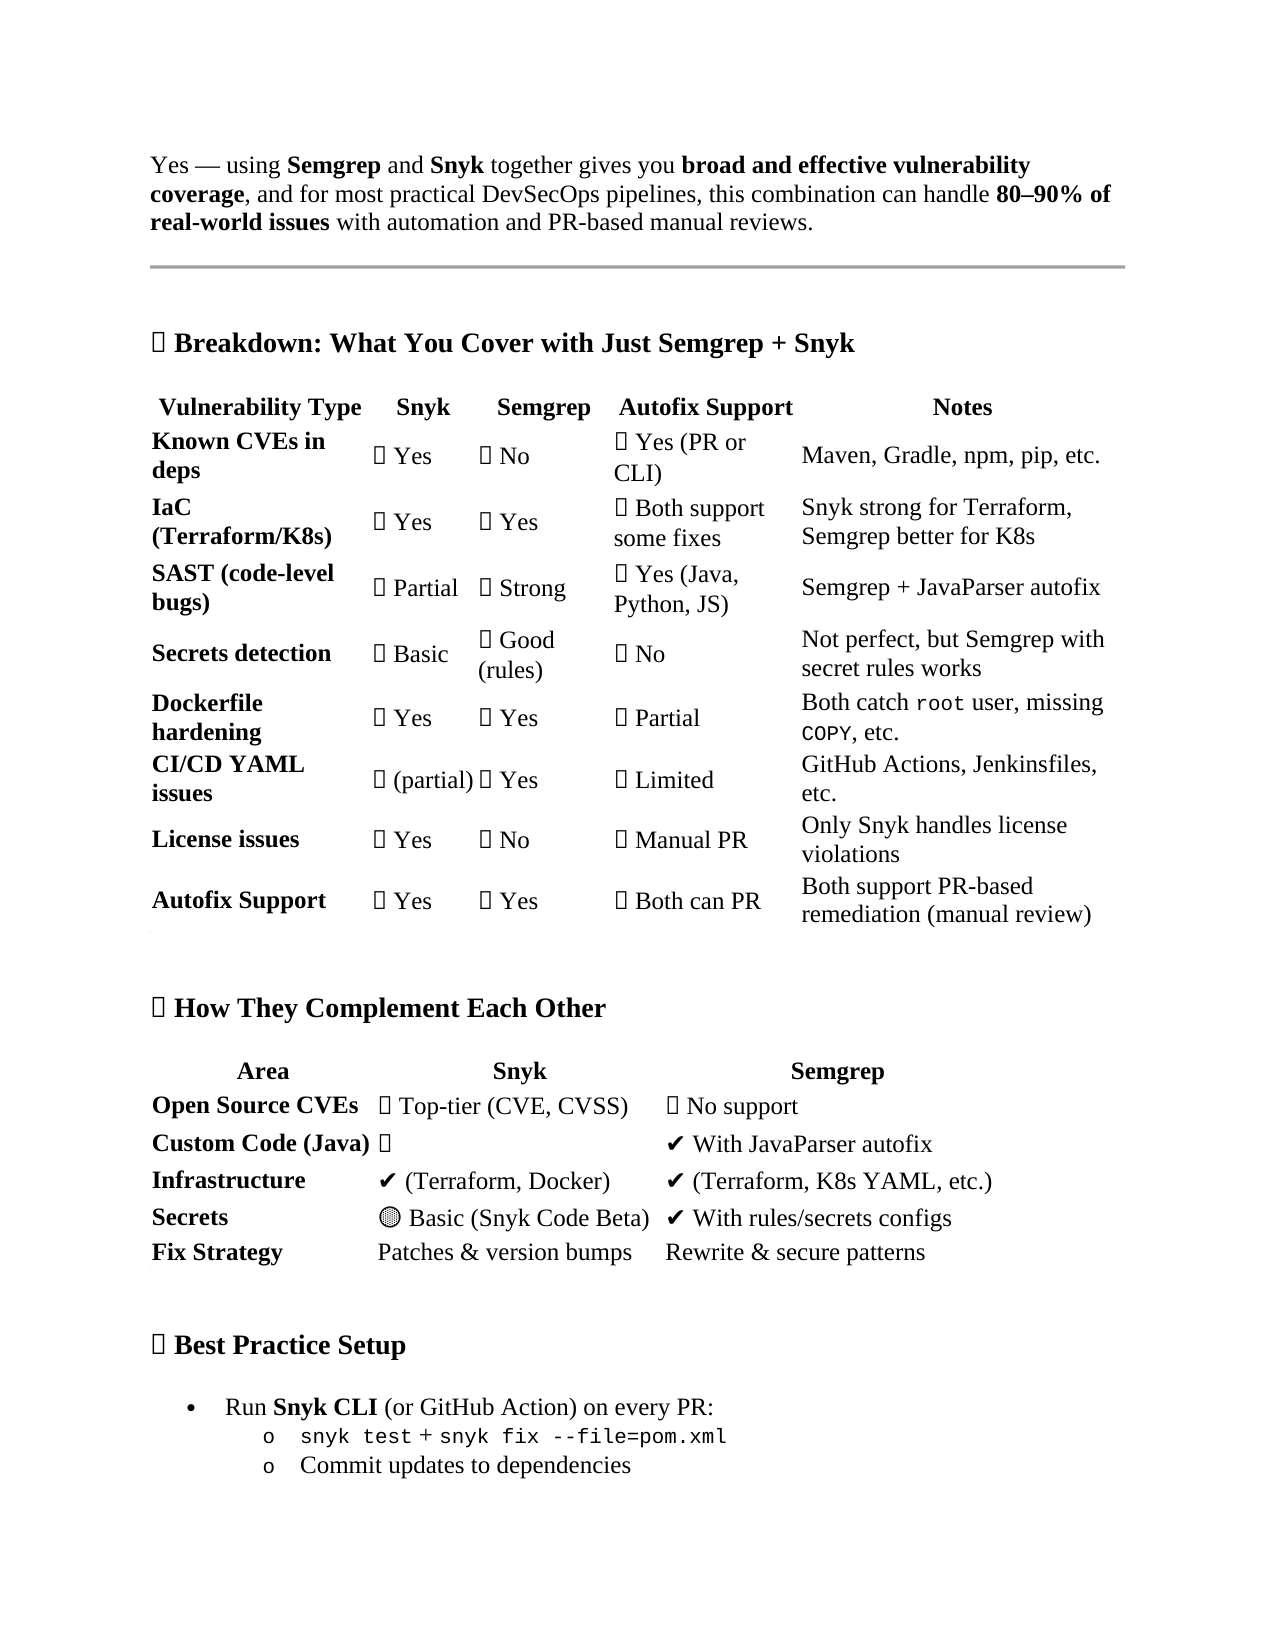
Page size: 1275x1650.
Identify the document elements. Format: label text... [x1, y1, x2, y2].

table_cell ✅ Both can PR [612, 869, 800, 930]
table_cell GitHub Actions, Jenkinsfiles, etc. [800, 748, 1125, 809]
table_cell Custom Code (Java) [150, 1124, 376, 1161]
table_cell Both catch root user, missing COPY, etc. [800, 686, 1125, 748]
table_cell ❌ Partial [370, 554, 476, 620]
table_header Autofix Support [612, 390, 800, 422]
table_header Snyk [370, 390, 476, 422]
table_cell ✅ Yes (Java, Python, JS) [612, 554, 800, 620]
table_cell Dockerfile hardening [150, 686, 370, 748]
table_cell ✅ Good (rules) [476, 620, 612, 686]
table_cell ✅ Yes [476, 869, 612, 930]
table_cell 🟡 Basic (Snyk Code Beta) [376, 1198, 664, 1235]
table_cell ✅ Limited [612, 748, 800, 809]
list Run Snyk CLI (or GitHub Action) on every PR: [187, 1392, 1125, 1421]
table_header Semgrep [664, 1055, 1012, 1086]
table_cell ❌ [376, 1124, 664, 1161]
table_header Semgrep [476, 390, 612, 422]
table_cell ✅ Partial [612, 686, 800, 748]
table_cell Secrets detection [150, 620, 370, 686]
table_cell ✅ Yes [370, 686, 476, 748]
list snyk test + snyk fix --file=pom.xml [262, 1421, 1125, 1450]
table_cell ✅ Yes [370, 488, 476, 554]
table_cell Snyk strong for Terraform, Semgrep better for K8s [800, 488, 1125, 554]
table_header Area [150, 1055, 376, 1086]
text ✅ Breakdown: What You Cover with Just Semgrep + Snyk [150, 323, 1125, 361]
table_cell ✔️ (Terraform, K8s YAML, etc.) [664, 1161, 1012, 1198]
table_cell ✔️ With rules/secrets configs [664, 1198, 1012, 1235]
table_cell Only Snyk handles license violations [800, 809, 1125, 869]
table_cell CI/CD YAML issues [150, 748, 370, 809]
table_cell Infrastructure [150, 1161, 376, 1198]
table_cell ✅ Yes [476, 686, 612, 748]
table_cell ✅ Strong [476, 554, 612, 620]
text 🚀 Best Practice Setup [150, 1324, 1125, 1363]
table_cell Patches & version bumps [376, 1235, 664, 1267]
table_cell Rewrite & secure patterns [664, 1235, 1012, 1267]
table_cell Open Source CVEs [150, 1086, 376, 1124]
table_cell ✅ Manual PR [612, 809, 800, 869]
table_cell ❌ No [612, 620, 800, 686]
table_cell Autofix Support [150, 869, 370, 930]
table_cell ✅ Both support some fixes [612, 488, 800, 554]
table_cell ✅ Yes [370, 422, 476, 488]
table_cell ❌ No [476, 809, 612, 869]
table_cell Fix Strategy [150, 1235, 376, 1267]
table_cell Known CVEs in deps [150, 422, 370, 488]
table_cell IaC (Terraform/K8s) [150, 488, 370, 554]
table_cell ✅ Yes [370, 869, 476, 930]
table_cell ✅ (partial) [370, 748, 476, 809]
list Commit updates to dependencies [262, 1450, 1125, 1480]
table_cell SAST (code-level bugs) [150, 554, 370, 620]
table_header Notes [800, 390, 1125, 422]
table_cell Not perfect, but Semgrep with secret rules works [800, 620, 1125, 686]
table_cell ✅ Yes [476, 488, 612, 554]
text Yes — using Semgrep and Snyk together gives you broad and effective vulnerability coverage, and for most practical DevSecOps pipelines, this combination can handle 80–90% of real-world issues with automation and PR-based manual reviews. [150, 150, 1125, 236]
table_cell Semgrep + JavaParser autofix [800, 554, 1125, 620]
table_cell License issues [150, 809, 370, 869]
table_header Vulnerability Type [150, 390, 370, 422]
table_cell ✅ Basic [370, 620, 476, 686]
table_cell ✔️ (Terraform, Docker) [376, 1161, 664, 1198]
table_cell Secrets [150, 1198, 376, 1235]
table_cell Maven, Gradle, npm, pip, etc. [800, 422, 1125, 488]
table_cell ✅ Yes [370, 809, 476, 869]
table_cell Both support PR-based remediation (manual review) [800, 869, 1125, 930]
table_cell 🔥 Top-tier (CVE, CVSS) [376, 1086, 664, 1124]
table_cell ❌ No support [664, 1086, 1012, 1124]
table_cell ❌ No [476, 422, 612, 488]
table_cell ✔️ With JavaParser autofix [664, 1124, 1012, 1161]
table_cell ✅ Yes (PR or CLI) [612, 422, 800, 488]
table_cell ✅ Yes [476, 748, 612, 809]
table_header Snyk [376, 1055, 664, 1086]
text 🔧 How They Complement Each Other [150, 987, 1125, 1025]
